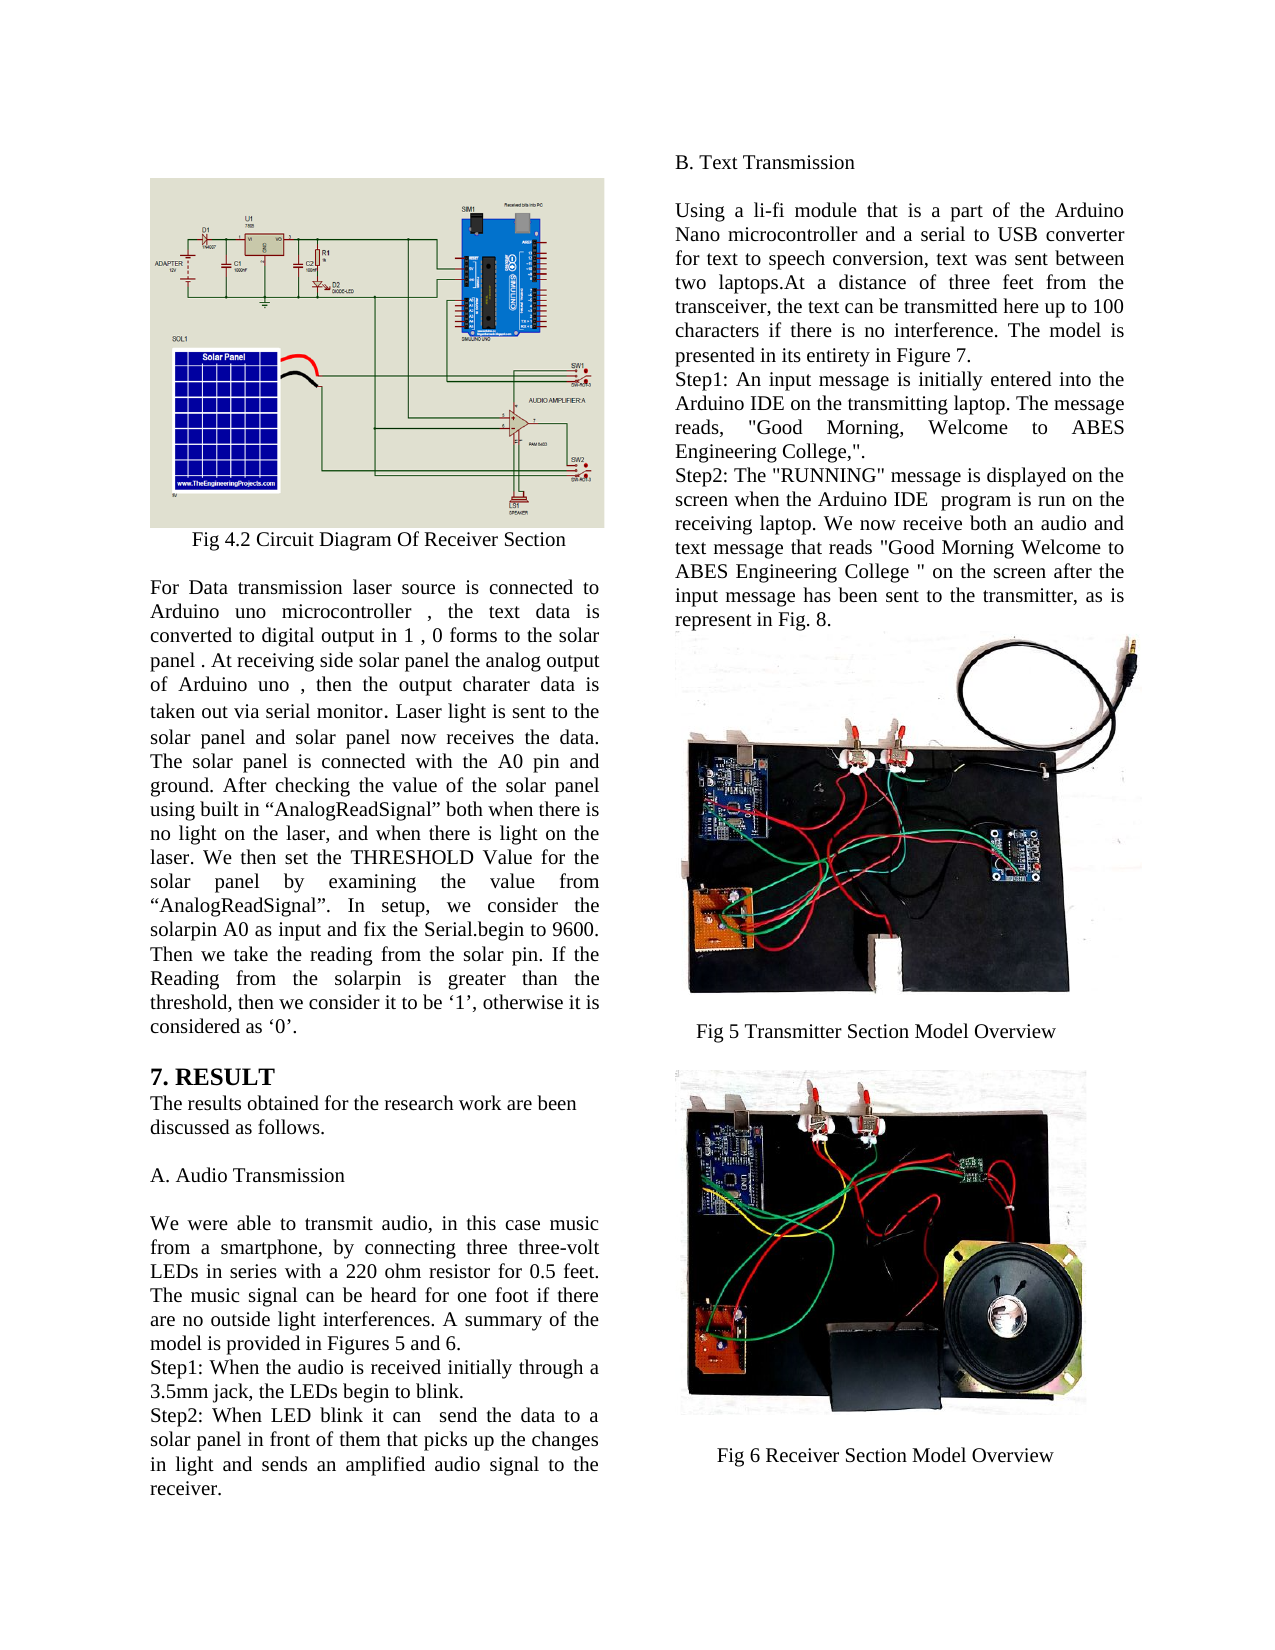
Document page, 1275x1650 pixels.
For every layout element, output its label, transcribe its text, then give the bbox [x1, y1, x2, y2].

picture [675, 631, 1142, 995]
text Fig 4.2 Circuit Diagram Of Receiver Section [150, 528, 600, 551]
text Step1: An input message is initially entered into the Arduino IDE on the transmitting laptop. The message reads, "Good Morning, Welcome to ABES Engineering College,". [675, 367, 1125, 463]
text Using a li-fi module that is a part of the Arduino Nano microcontroller and a serial to USB converter for text to speech conversion, text was sent between two laptops.At a distance of three feet from the transceiver, the text can be transmitted here up to 100 characters if there is no interference. The model is presented in its entirety in Figure 7. [675, 198, 1125, 367]
text Step1: When the audio is received initially through a 3.5mm jack, the LEDs begin to blink. [150, 1355, 600, 1403]
text We were able to transmit audio, in this case music from a smartphone, by connecting three three-volt LEDs in series with a 220 ohm resistor for 0.5 feet. The music signal can be heard for one foot if there are no outside light interferences. A summary of the model is provided in Figures 5 and 6. [150, 1211, 600, 1355]
text For Data transmission laser source is connected to Arduino uno microcontroller , the text data is converted to digital output in 1 , 0 forms to the solar panel . At receiving side solar panel the analog output of Arduino uno , then the output charater data is taken out via serial monitor. Laser light is sent to the solar panel and solar panel now receives the data. The solar panel is connected with the A0 pin and ground. After checking the value of the solar panel using built in “AnalogReadSignal” both when there is no light on the laser, and when there is light on the laser. We then set the THRESHOLD Value for the solar panel by examining the value from “AnalogReadSignal”. In setup, we consider the solarpin A0 as input and fix the Serial.begin to 9600. Then we take the reading from the solar pin. If the Reading from the solarpin is greater than the threshold, then we consider it to be ‘1’, otherwise it is considered as ‘0’. [150, 575, 600, 1038]
text B. Text Transmission [675, 150, 1125, 174]
text Fig 6 Receiver Section Model Overview [675, 1443, 1125, 1467]
text Step2: When LED blink it can send the data to a solar panel in front of them that picks up the changes in light and sends an amplified audio signal to the receiver. [150, 1403, 600, 1499]
picture [150, 178, 605, 528]
picture [675, 1070, 1087, 1415]
text Step2: The "RUNNING" message is displayed on the screen when the Arduino IDE program is run on the receiving laptop. We now receive both an audio and text message that reads "Good Morning Welcome to ABES Engineering College " on the screen after the input message has been sent to the transmitter, as is represent in Fig. 8. [675, 463, 1125, 631]
text Fig 5 Transmitter Section Model Overview [675, 1019, 1125, 1043]
text A. Audio Transmission [150, 1163, 600, 1187]
text 7. RESULT [150, 1062, 600, 1091]
text The results obtained for the research work are been discussed as follows. [150, 1091, 600, 1139]
